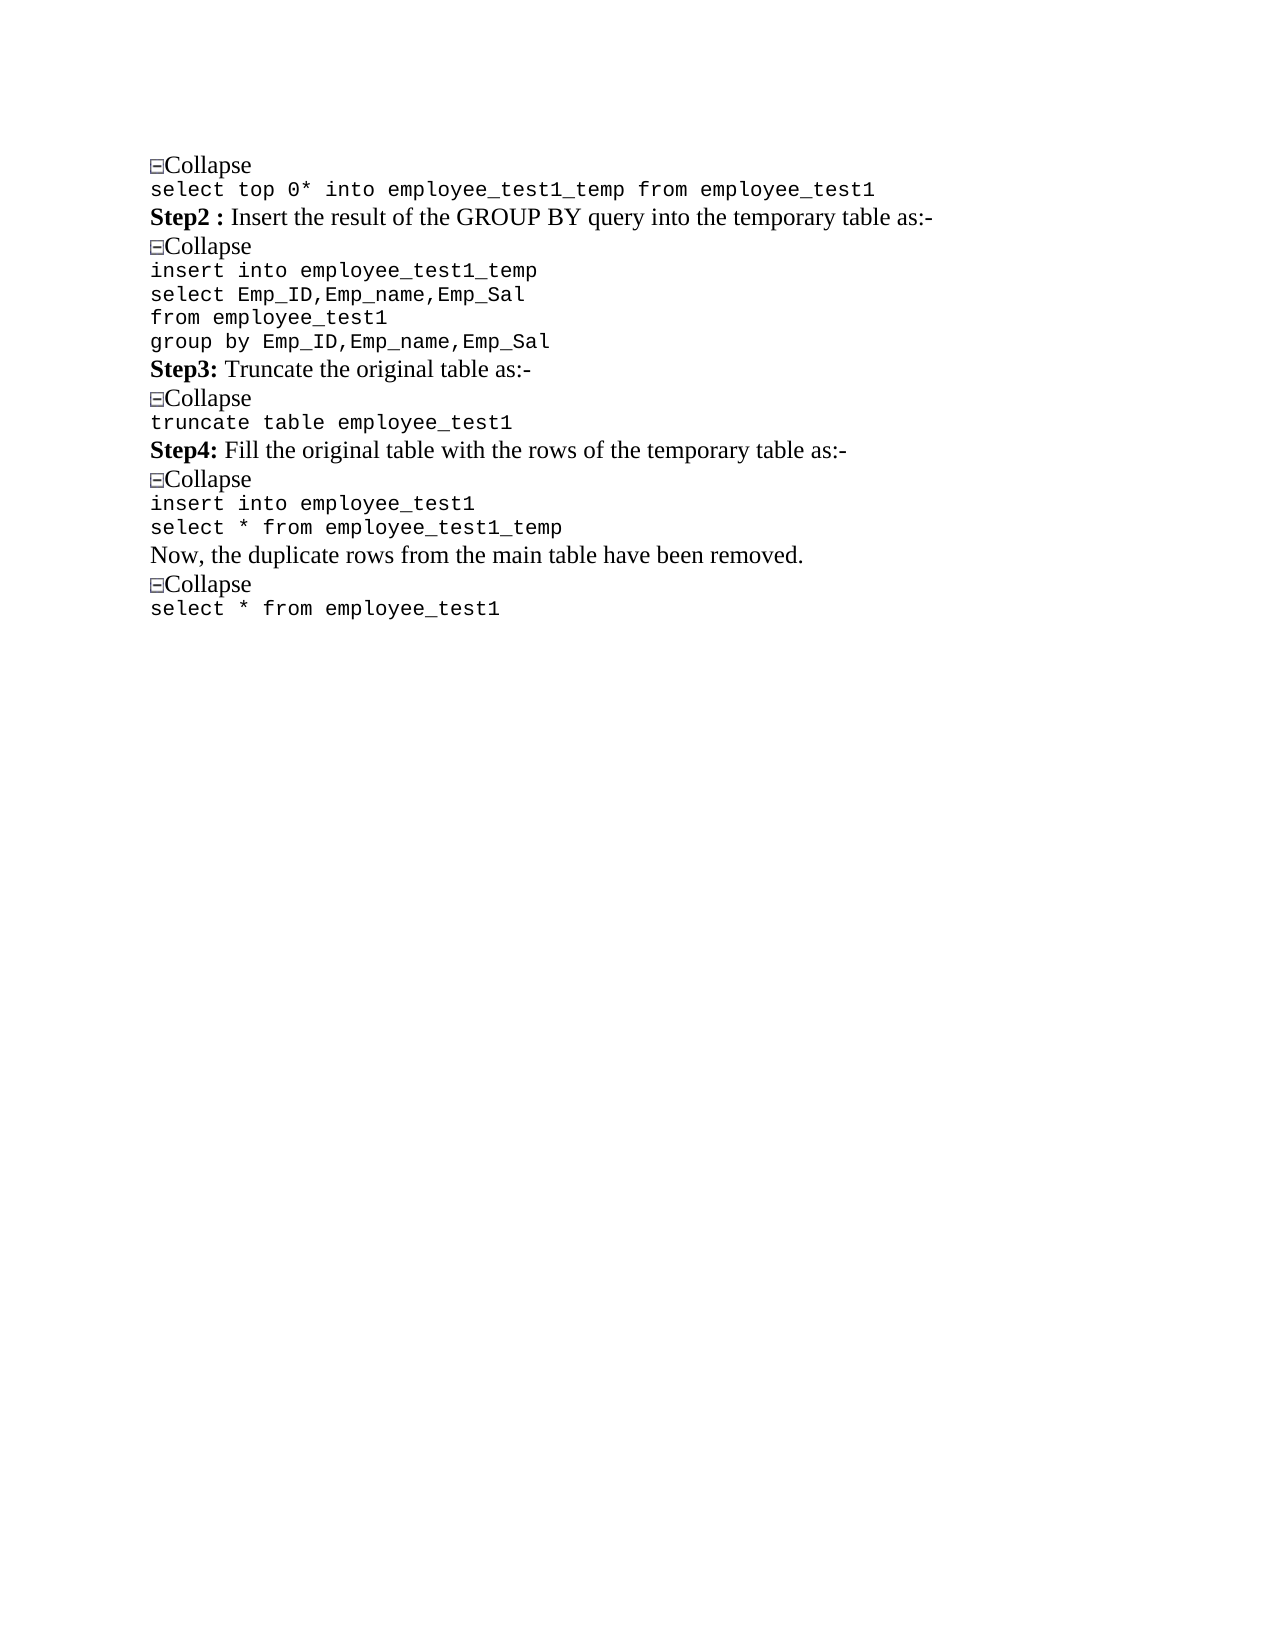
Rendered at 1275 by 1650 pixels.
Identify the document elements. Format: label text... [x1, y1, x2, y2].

picture [150, 473, 164, 488]
text select top 0* into employee_test1_temp from employee_test1 [150, 179, 1125, 202]
text Collapse [150, 383, 1125, 412]
text from employee_test1 [150, 307, 1125, 331]
text insert into employee_test1 [150, 493, 1125, 517]
text group by Emp_ID,Emp_name,Emp_Sal [150, 331, 1125, 354]
picture [150, 392, 164, 407]
text insert into employee_test1_temp [150, 260, 1125, 283]
text Collapse [150, 569, 1125, 598]
text Now, the duplicate rows from the main table have been removed. [150, 540, 1125, 569]
text Step2 : Insert the result of the GROUP BY query into the temporary table as:- [150, 202, 1125, 231]
text Collapse [150, 231, 1125, 260]
picture [150, 578, 164, 593]
text Collapse [150, 464, 1125, 493]
text Step4: Fill the original table with the rows of the temporary table as:- [150, 436, 1125, 464]
picture [150, 240, 164, 255]
text Step3: Truncate the original table as:- [150, 354, 1125, 383]
text select * from employee_test1 [150, 598, 1125, 622]
text select * from employee_test1_temp [150, 517, 1125, 540]
picture [150, 159, 164, 174]
text Collapse [150, 150, 1125, 179]
text truncate table employee_test1 [150, 412, 1125, 436]
text select Emp_ID,Emp_name,Emp_Sal [150, 283, 1125, 307]
